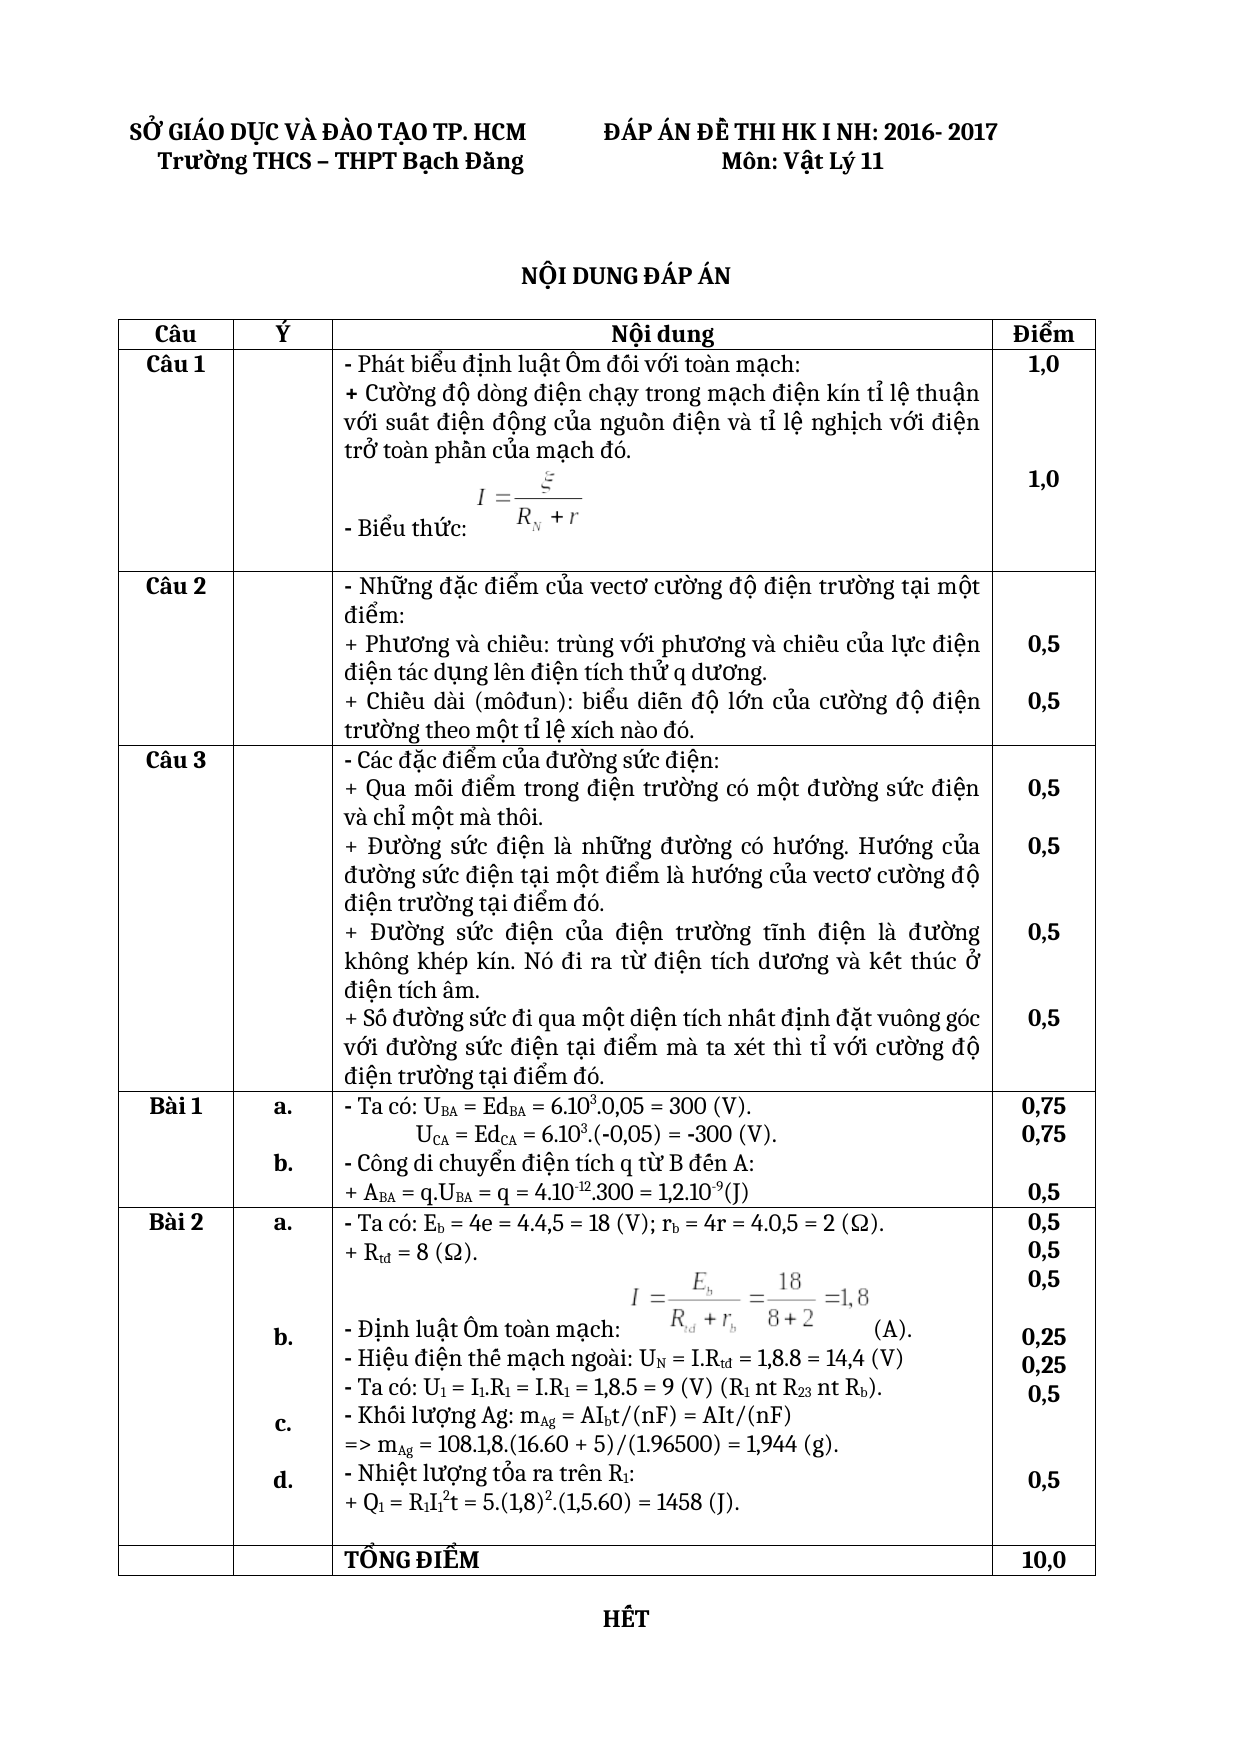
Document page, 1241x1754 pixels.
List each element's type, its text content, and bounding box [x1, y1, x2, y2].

table_header Câu [119, 320, 233, 349]
table_header Nội dung [333, 320, 992, 349]
table_cell Bài 1 [119, 1092, 233, 1207]
table_cell - Những đặc điểm của vectơ cường độ điện trường tại một điểm: + Phương và chiều: trùng với phương và chiều của lực điện điện tác dụng lên điện tích thử q dương. + Chiều dài (môđun): biểu diễn độ lớn của cường độ điện trường theo một tỉ lệ xích nào đó. [333, 572, 992, 744]
table_cell - Ta có: UBA = EdBA = 6.103.0,05 = 300 (V). UCA = EdCA = 6.103.(-0,05) = -300 (V). - Công di chuyển điện tích q từ B đến A: + ABA = q.UBA = q = 4.10-12.300 = 1,2.10-9(J) [333, 1092, 992, 1207]
table_cell 0,5 0,5 [993, 572, 1095, 744]
table_cell 1,0 1,0 [993, 350, 1095, 571]
table_cell [234, 572, 332, 744]
table_cell 0,75 0,75 0,5 [993, 1092, 1095, 1207]
table_header Điểm [993, 320, 1095, 349]
table_cell 0,5 0,5 0,5 0,25 0,25 0,5 0,5 [993, 1208, 1095, 1545]
text NỘI DUNG ĐÁP ÁN [130, 262, 1122, 291]
table_cell [119, 1546, 233, 1575]
table_cell TỔNG ĐIỂM [333, 1546, 992, 1575]
table_cell a. b. c. d. [234, 1208, 332, 1545]
table_cell Câu 2 [119, 572, 233, 744]
table_cell Bài 2 [119, 1208, 233, 1545]
table_cell [234, 350, 332, 571]
table_header Ý [234, 320, 332, 349]
table_cell Câu 1 [119, 350, 233, 571]
table_cell Câu 3 [119, 746, 233, 1091]
table_cell [234, 1546, 332, 1575]
table_cell - Ta có: Eb = 4e = 4.4,5 = 18 (V); rb = 4r = 4.0,5 = 2 (Ω). + Rtđ = 8 (Ω). - Định luật Ôm toàn mạch: (A). - Hiệu điện thế mạch ngoài: UN = I.Rtđ = 1,8.8 = 14,4 (V) - Ta có: U1 = I1.R1 = I.R1 = 1,8.5 = 9 (V) (R1 nt R23 nt Rb). - Khối lượng Ag: mAg = AIbt/(nF) = AIt/(nF) => mAg = 108.1,8.(16.60 + 5)/(1.96500) = 1,944 (g). - Nhiệt lượng tỏa ra trên R1: + Q1 = R1I12t = 5.(1,8)2.(1,5.60) = 1458 (J). [333, 1208, 992, 1545]
table_cell - Phát biểu định luật Ôm đối với toàn mạch: + Cường độ dòng điện chạy trong mạch điện kín tỉ lệ thuận với suất điện động của nguồn điện và tỉ lệ nghịch với điện trở toàn phần của mạch đó. - Biểu thức: [333, 350, 992, 571]
table_cell - Các đặc điểm của đường sức điện: + Qua mỗi điểm trong điện trường có một đường sức điện và chỉ một mà thôi. + Đường sức điện là những đường có hướng. Hướng của đường sức điện tại một điểm là hướng của vectơ cường độ điện trường tại điểm đó. + Đường sức điện của điện trường tĩnh điện là đường không khép kín. Nó đi ra từ điện tích dương và kết thúc ở điện tích âm. + Số đường sức đi qua một diện tích nhất định đặt vuông góc với đường sức điện tại điểm mà ta xét thì tỉ với cường độ điện trường tại điểm đó. [333, 746, 992, 1091]
text HẾT [130, 1604, 1122, 1633]
text Trường THCS – THPT Bạch Đằng Môn: Vật Lý 11 [130, 147, 1122, 176]
table_cell [234, 746, 332, 1091]
table_cell 10,0 [993, 1546, 1095, 1575]
table_cell 0,5 0,5 0,5 0,5 [993, 746, 1095, 1091]
table_cell a. b. [234, 1092, 332, 1207]
text SỞ GIÁO DỤC VÀ ĐÀO TẠO TP. HCM ĐÁP ÁN ĐỀ THI HK I NH: 2016- 2017 [130, 118, 1122, 147]
